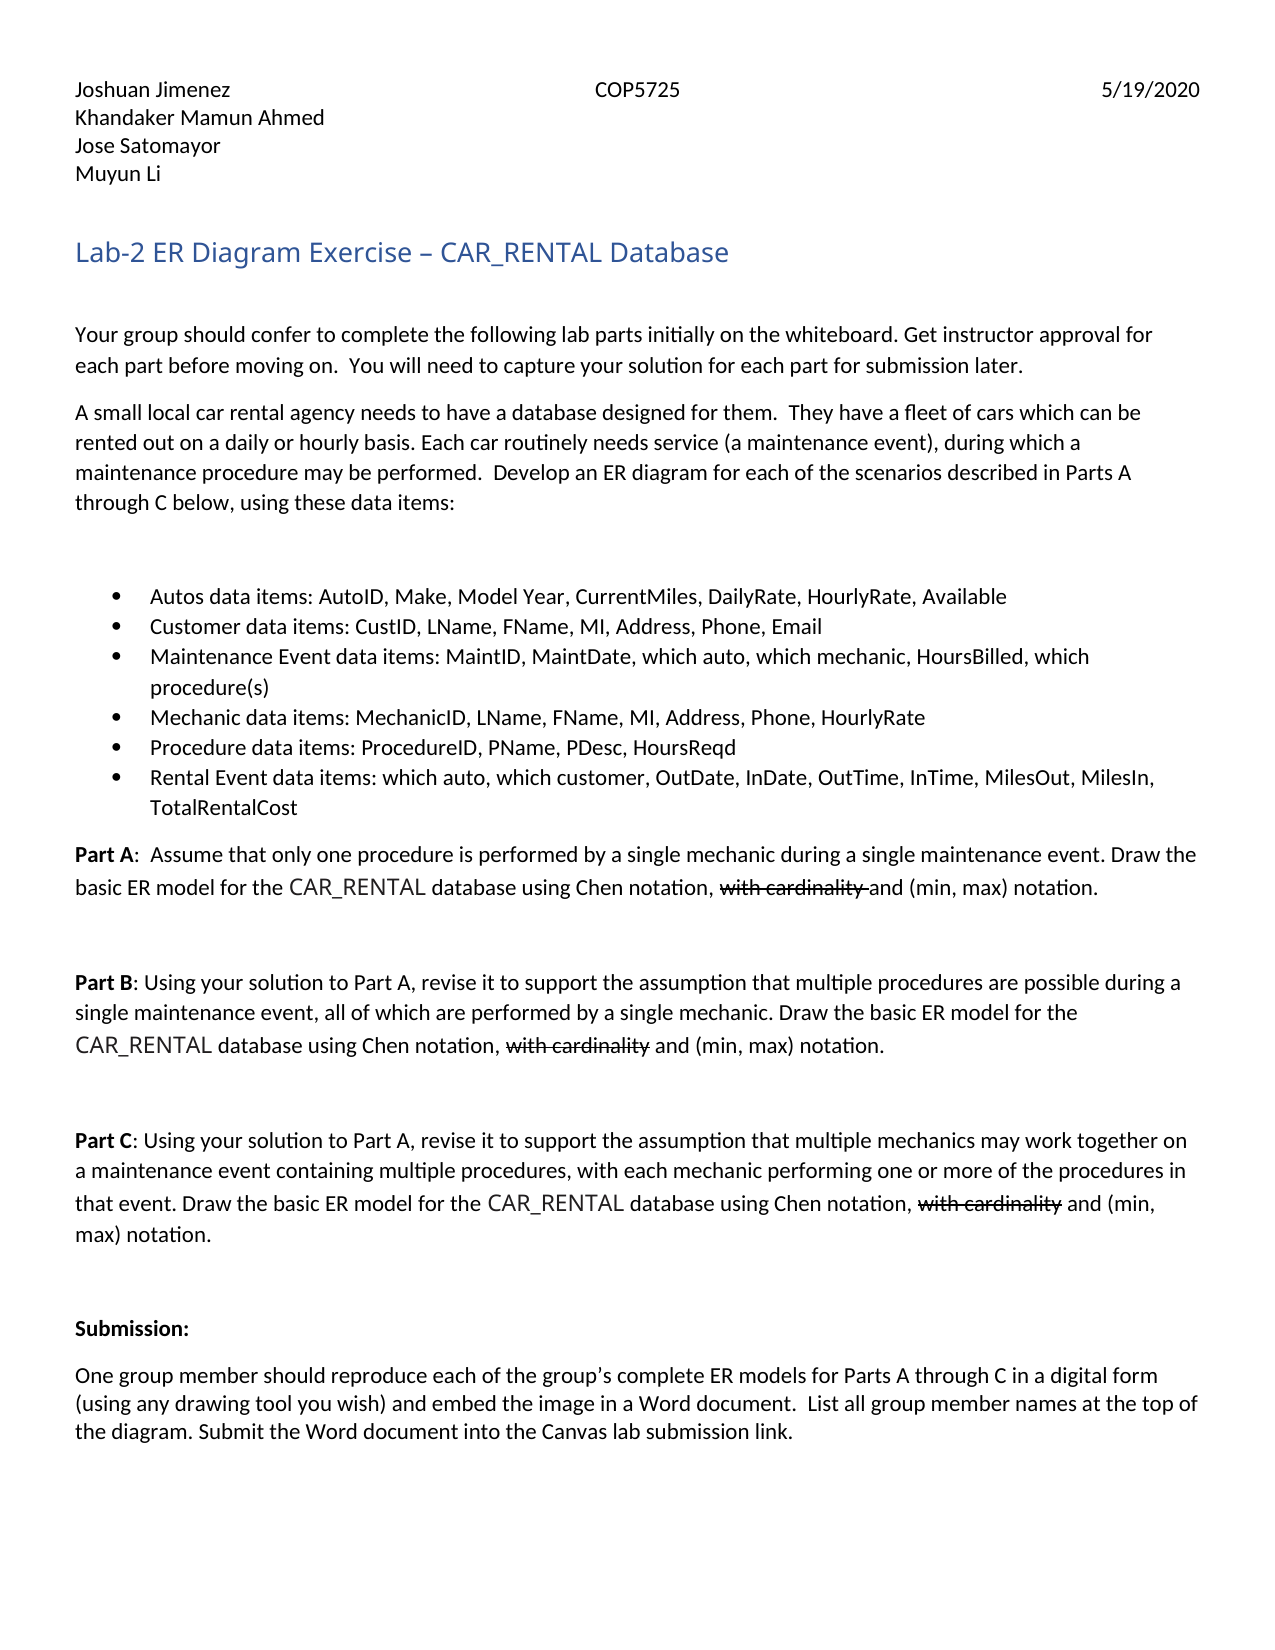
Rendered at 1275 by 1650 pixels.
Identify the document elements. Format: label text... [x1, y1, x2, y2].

text Part C: Using your solution to Part A, revise it to support the assumption that multiple mechanics may work together on a maintenance event containing multiple procedures, with each mechanic performing one or more of the procedures in that event. Draw the basic ER model for the CAR_RENTAL database using Chen notation, with cardinality and (min, max) notation. [75, 1126, 1200, 1248]
list Mechanic data items: MechanicID, LName, FName, MI, Address, Phone, HourlyRate [112, 703, 1200, 731]
text Submission: [75, 1314, 1200, 1342]
text Part B: Using your solution to Part A, revise it to support the assumption that multiple procedures are possible during a single maintenance event, all of which are performed by a single mechanic. Draw the basic ER model for the CAR_RENTAL database using Chen notation, with cardinality and (min, max) notation. [75, 968, 1200, 1060]
text Part A: Assume that only one procedure is performed by a single mechanic during a single maintenance event. Draw the basic ER model for the CAR_RENTAL database using Chen notation, with cardinality and (min, max) notation. [75, 840, 1200, 902]
subtitle Lab-2 ER Diagram Exercise – CAR_RENTAL Database [75, 234, 1200, 271]
list Autos data items: AutoID, Make, Model Year, CurrentMiles, DailyRate, HourlyRate, Available [112, 582, 1200, 610]
list Rental Event data items: which auto, which customer, OutDate, InDate, OutTime, InTime, MilesOut, MilesIn, TotalRentalCost [112, 763, 1200, 822]
list Customer data items: CustID, LName, FName, MI, Address, Phone, Email [112, 612, 1200, 640]
list Procedure data items: ProcedureID, PName, PDesc, HoursReqd [112, 733, 1200, 761]
text Your group should confer to complete the following lab parts initially on the whiteboard. Get instructor approval for each part before moving on. You will need to capture your solution for each part for submission later. [75, 321, 1200, 379]
list Maintenance Event data items: MaintID, MaintDate, which auto, which mechanic, HoursBilled, which procedure(s) [112, 642, 1200, 701]
text A small local car rental agency needs to have a database designed for them. They have a fleet of cars which can be rented out on a daily or hourly basis. Each car routinely needs service (a maintenance event), during which a maintenance procedure may be performed. Develop an ER diagram for each of the scenarios described in Parts A through C below, using these data items: [75, 398, 1200, 516]
text One group member should reproduce each of the group’s complete ER models for Parts A through C in a digital form (using any drawing tool you wish) and embed the image in a Word document. List all group member names at the top of the diagram. Submit the Word document into the Canvas lab submission link. [75, 1361, 1200, 1445]
